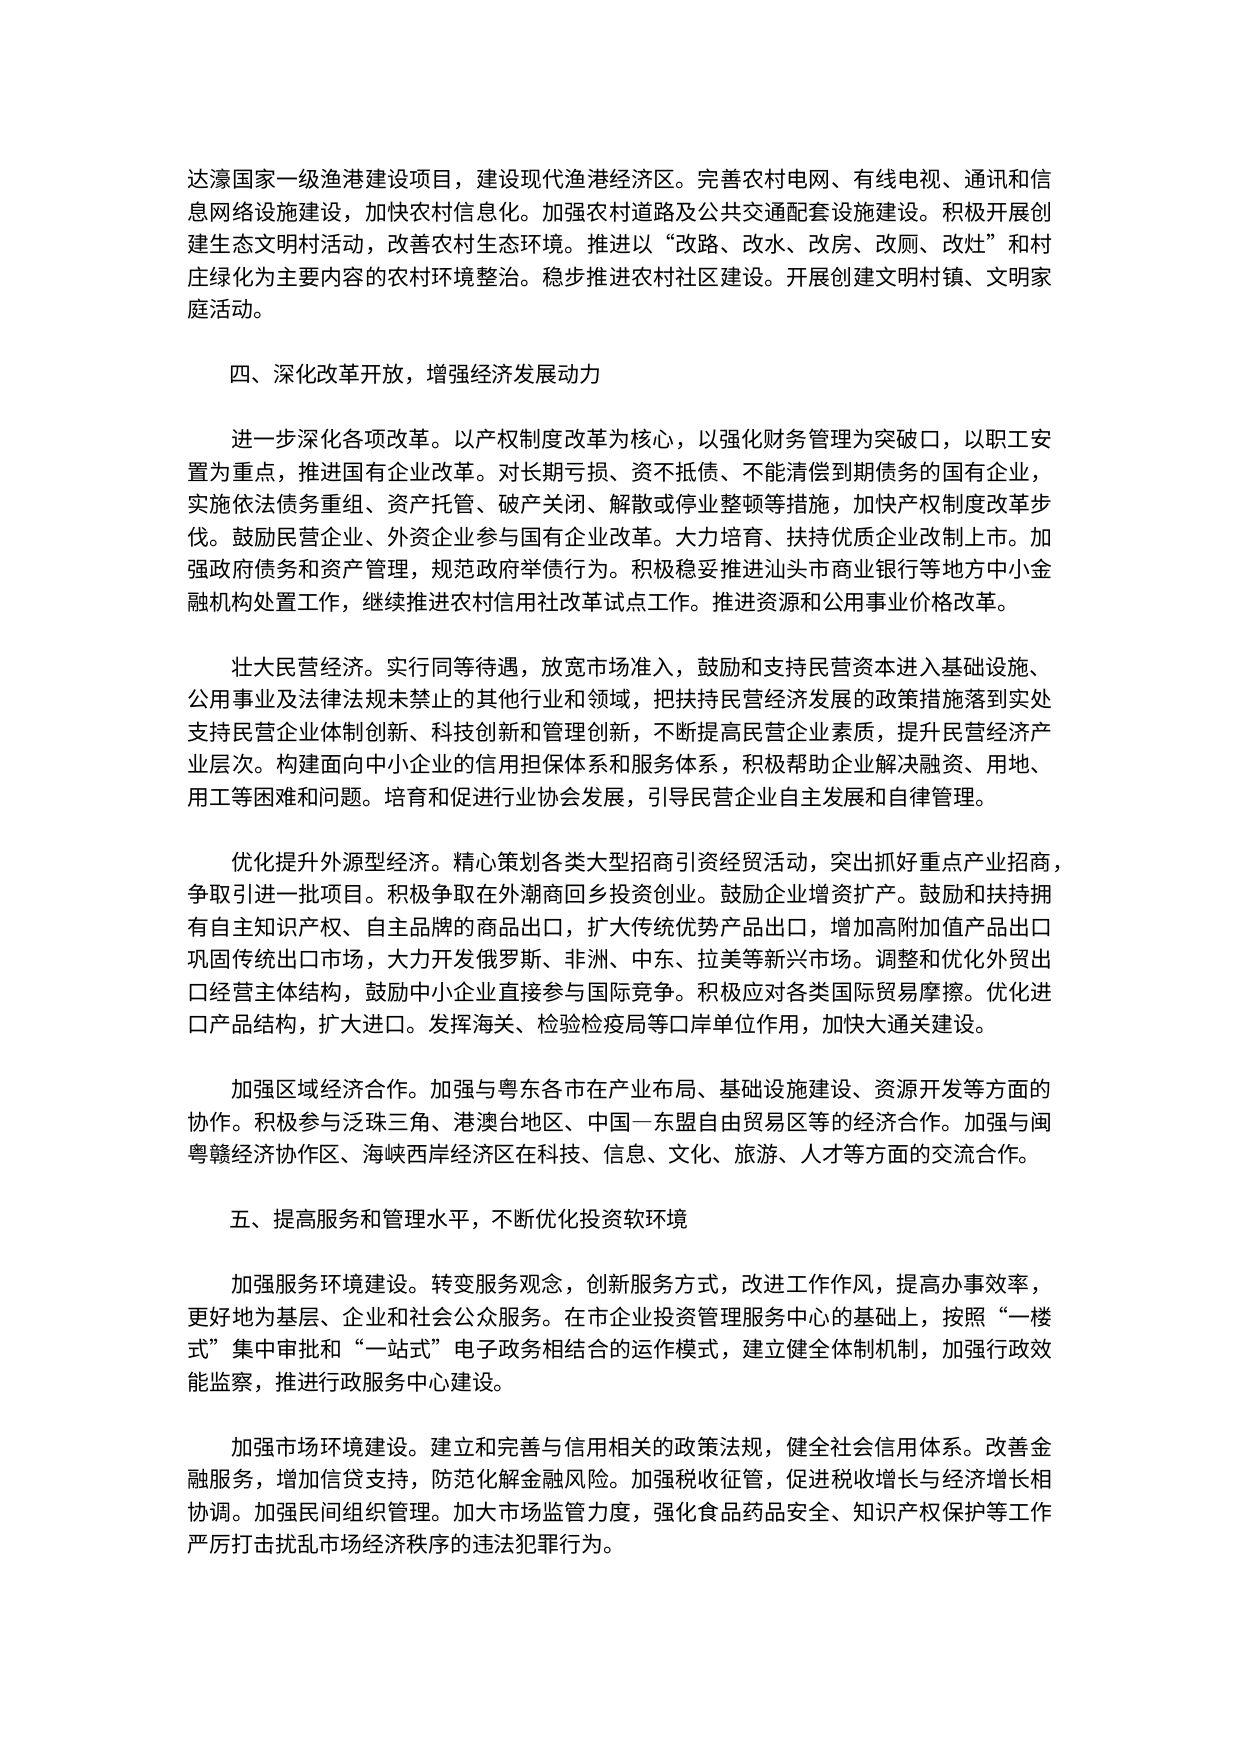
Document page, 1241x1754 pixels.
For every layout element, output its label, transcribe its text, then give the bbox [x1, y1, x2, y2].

text 壮大民营经济。实行同等待遇，放宽市场准入，鼓励和支持民营资本进入基础设施、公用事业及法律法规未禁止的其他行业和领域，把扶持民营经济发展的政策措施落到实处。支持民营企业体制创新、科技创新和管理创新，不断提高民营企业素质，提升民营经济产业层次。构建面向中小企业的信用担保体系和服务体系，积极帮助企业解决融资、用地、用工等困难和问题。培育和促进行业协会发展，引导民营企业自主发展和自律管理。 [187, 649, 1053, 812]
text 加强市场环境建设。建立和完善与信用相关的政策法规，健全社会信用体系。改善金融服务，增加信贷支持，防范化解金融风险。加强税收征管，促进税收增长与经济增长相协调。加强民间组织管理。加大市场监管力度，强化食品药品安全、知识产权保护等工作，严厉打击扰乱市场经济秩序的违法犯罪行为。 [187, 1429, 1053, 1559]
text 四、深化改革开放，增强经济发展动力 [187, 357, 1053, 389]
text 五、提高服务和管理水平，不断优化投资软环境 [187, 1202, 1053, 1234]
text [187, 162, 1053, 324]
text 优化提升外源型经济。精心策划各类大型招商引资经贸活动，突出抓好重点产业招商，争取引进一批项目。积极争取在外潮商回乡投资创业。鼓励企业增资扩产。鼓励和扶持拥有自主知识产权、自主品牌的商品出口，扩大传统优势产品出口，增加高附加值产品出口。巩固传统出口市场，大力开发俄罗斯、非洲、中东、拉美等新兴市场。调整和优化外贸出口经营主体结构，鼓励中小企业直接参与国际竞争。积极应对各类国际贸易摩擦。优化进口产品结构，扩大进口。发挥海关、检验检疫局等口岸单位作用，加快大通关建设。 [187, 844, 1053, 1039]
text 加强区域经济合作。加强与粤东各市在产业布局、基础设施建设、资源开发等方面的协作。积极参与泛珠三角、港澳台地区、中国—东盟自由贸易区等的经济合作。加强与闽粤赣经济协作区、海峡西岸经济区在科技、信息、文化、旅游、人才等方面的交流合作。 [187, 1072, 1053, 1169]
text 进一步深化各项改革。以产权制度改革为核心，以强化财务管理为突破口，以职工安置为重点，推进国有企业改革。对长期亏损、资不抵债、不能清偿到期债务的国有企业，实施依法债务重组、资产托管、破产关闭、解散或停业整顿等措施，加快产权制度改革步伐。鼓励民营企业、外资企业参与国有企业改革。大力培育、扶持优质企业改制上市。加强政府债务和资产管理，规范政府举债行为。积极稳妥推进汕头市商业银行等地方中小金融机构处置工作，继续推进农村信用社改革试点工作。推进资源和公用事业价格改革。 [187, 422, 1053, 617]
text 加强服务环境建设。转变服务观念，创新服务方式，改进工作作风，提高办事效率，更好地为基层、企业和社会公众服务。在市企业投资管理服务中心的基础上，按照“一楼式”集中审批和“一站式”电子政务相结合的运作模式，建立健全体制机制，加强行政效能监察，推进行政服务中心建设。 [187, 1267, 1053, 1397]
